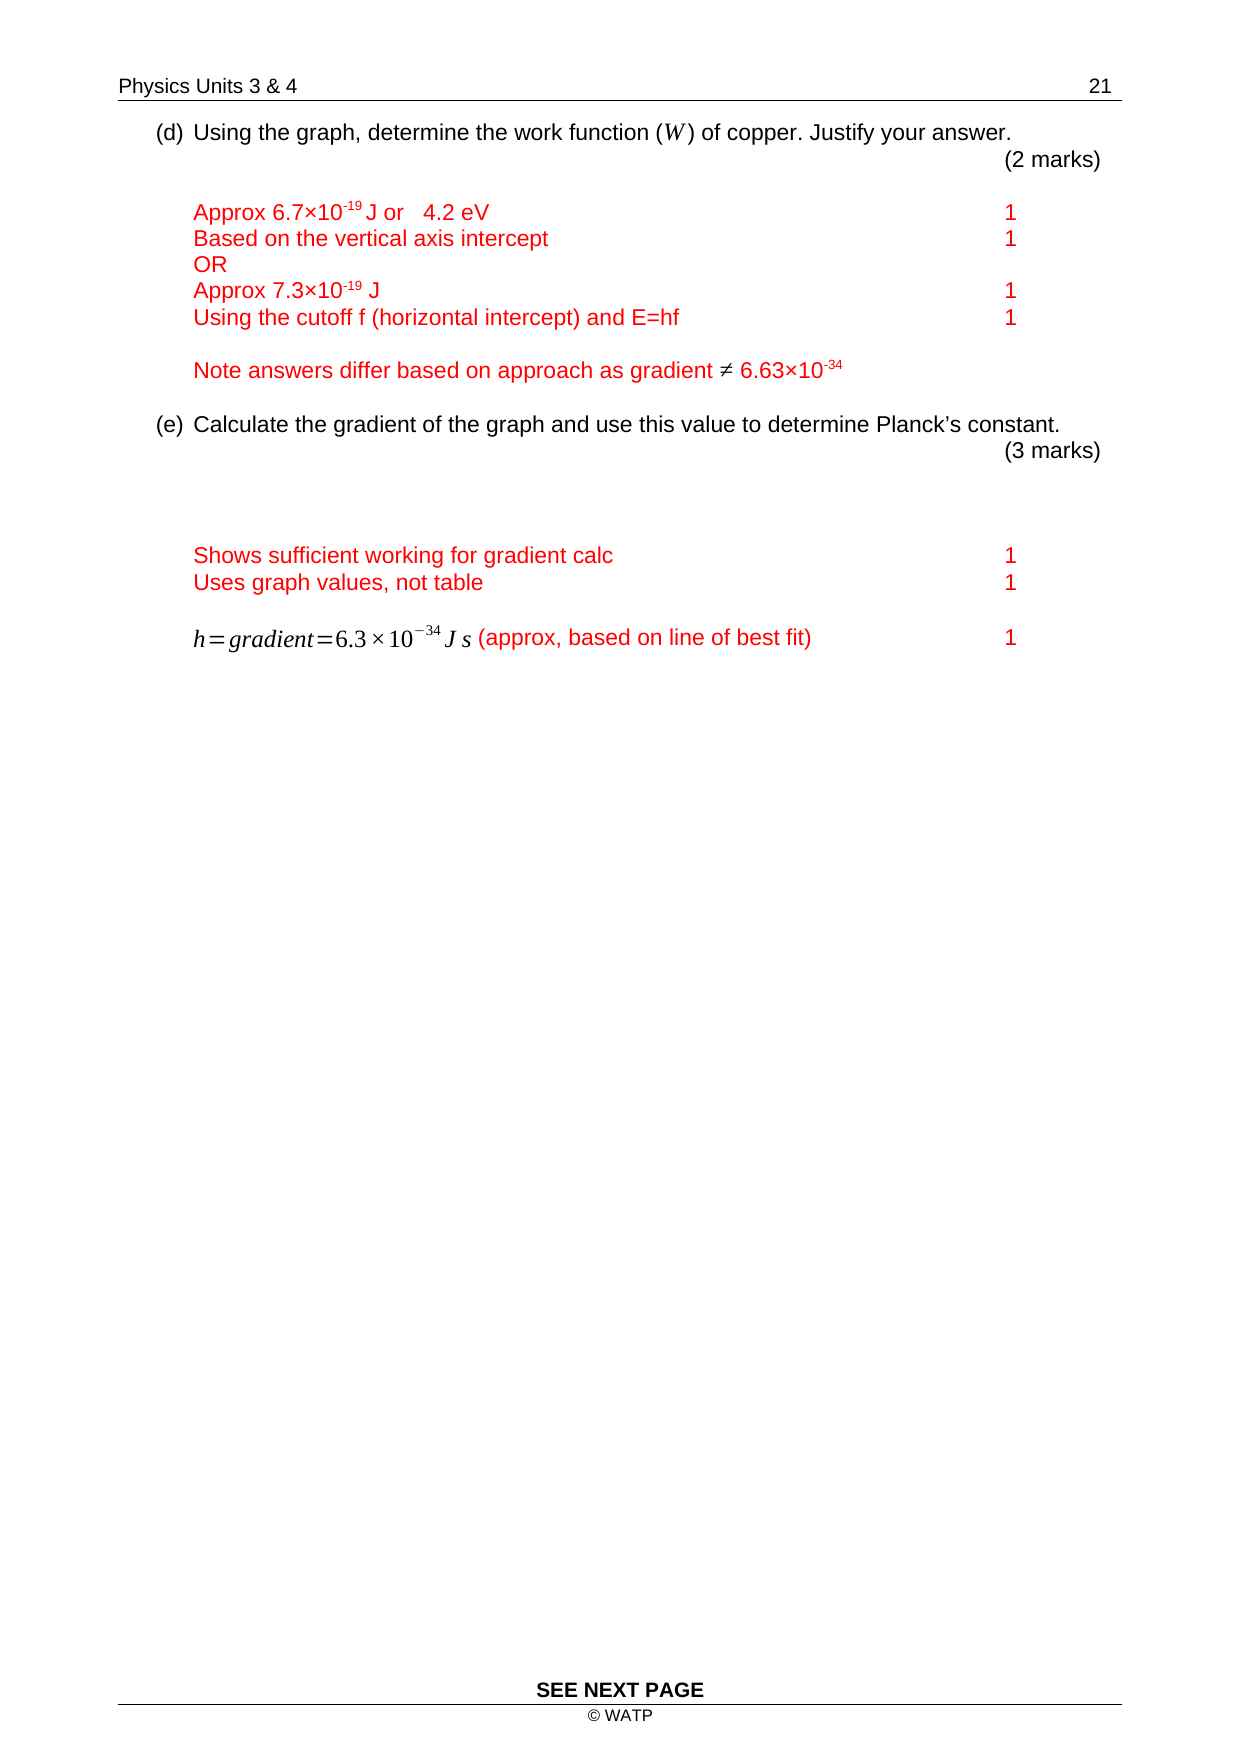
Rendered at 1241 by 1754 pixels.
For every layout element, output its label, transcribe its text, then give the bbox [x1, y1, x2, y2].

text Approx 7.3×10-19 J 1 [193, 277, 1122, 304]
list Using the graph, determine the work function () of copper. Justify your answer. [156, 118, 1122, 146]
list Calculate the gradient of the graph and use this value to determine Planck’s constant. [156, 411, 1122, 437]
text Based on the vertical axis intercept 1 [193, 225, 1122, 251]
text Note answers differ based on approach as gradient 6.63×10-34 [193, 357, 1122, 384]
text Uses graph values, not table 1 [193, 569, 1122, 595]
text OR [193, 251, 1122, 277]
text Using the cutoff f (horizontal intercept) and E=hf 1 [193, 304, 1122, 330]
list (3 marks) [193, 437, 1122, 463]
text Shows sufficient working for gradient calc 1 [193, 542, 1122, 569]
list (2 marks) [193, 146, 1122, 172]
text Approx 6.7×10-19 J or 4.2 eV 1 [193, 198, 1122, 225]
text (approx, based on line of best fit) 1 [193, 621, 1122, 652]
